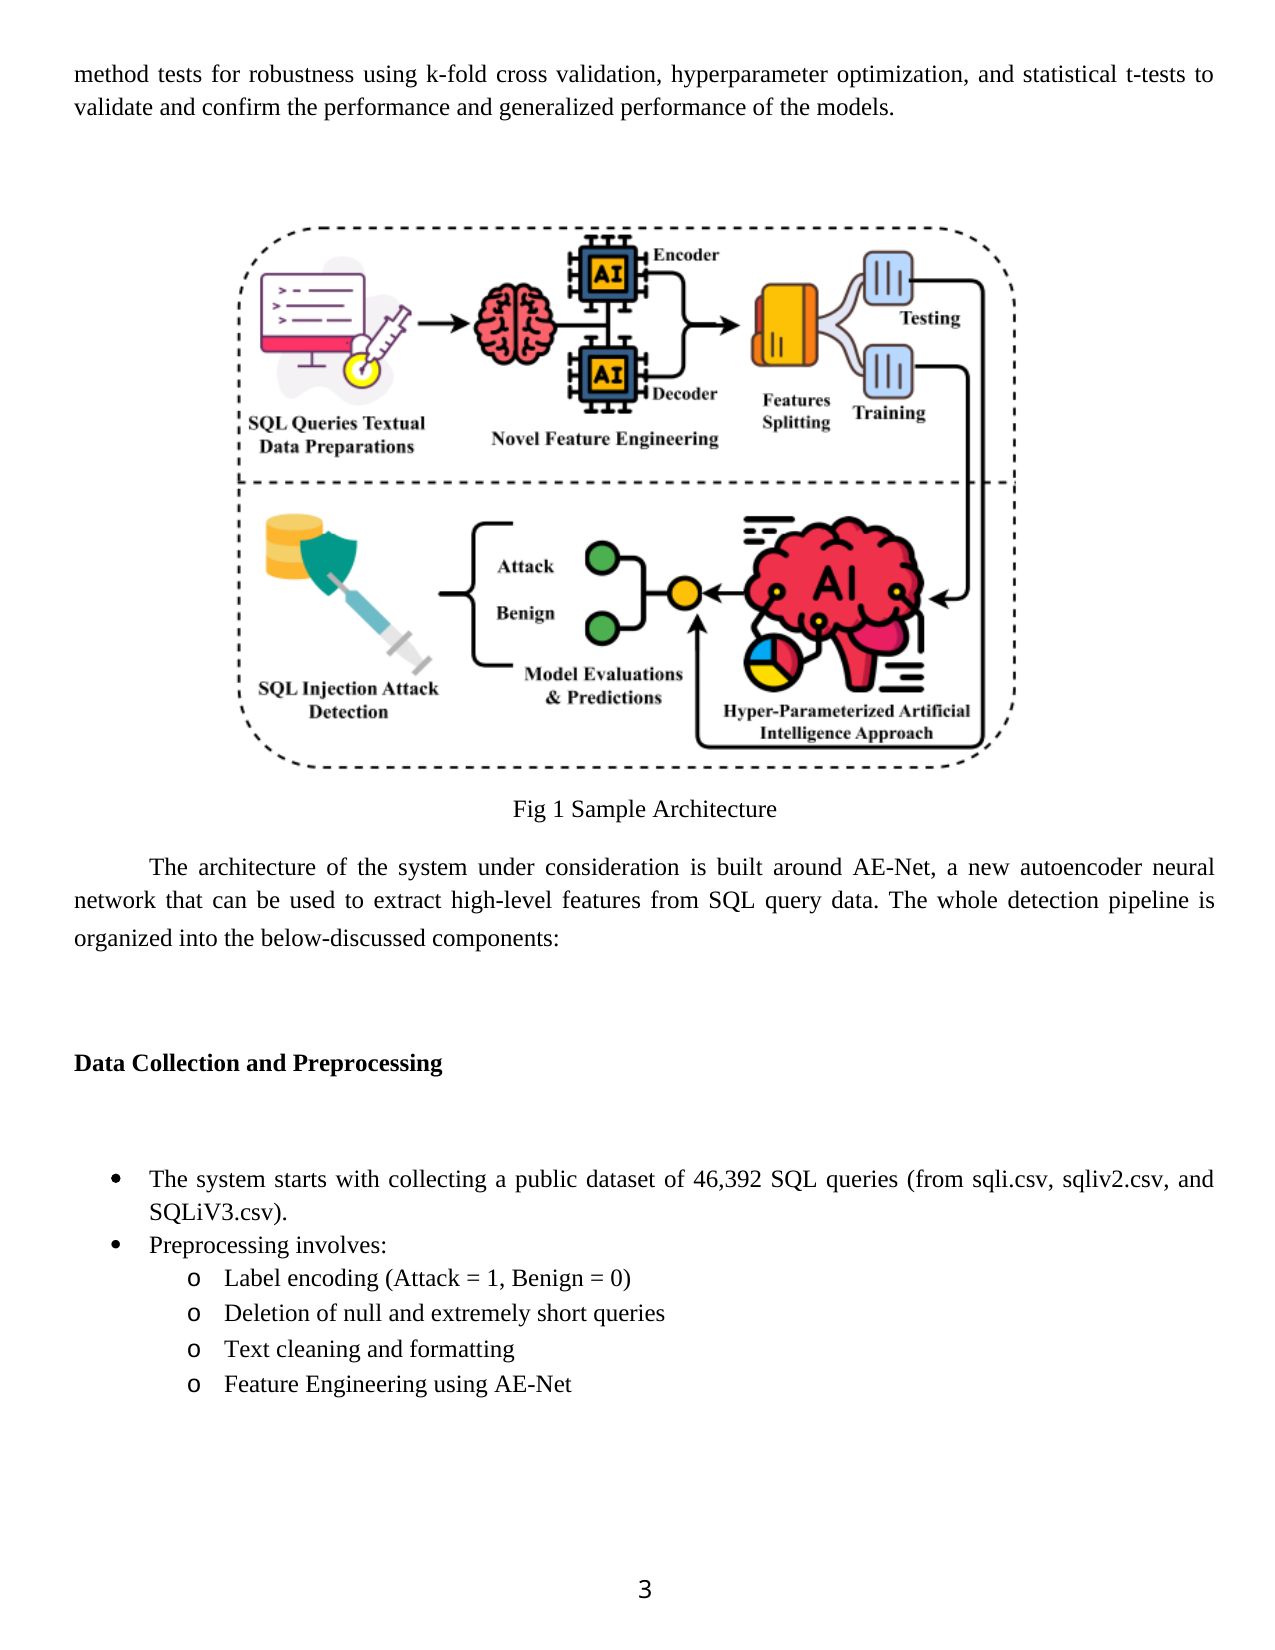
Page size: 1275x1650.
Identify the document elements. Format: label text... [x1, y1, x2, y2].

picture [127, 187, 1148, 780]
text Fig 1 Sample Architecture [74, 794, 1216, 823]
text The architecture of the system under consideration is built around AE-Net, a new autoencoder neural network that can be used to extract high-level features from SQL query data. The whole detection pipeline is organized into the below-discussed components: [74, 852, 1216, 953]
list Preprocessing involves: [111, 1230, 1216, 1258]
list Text cleaning and formatting [186, 1334, 1216, 1364]
text Data Collection and Preprocessing [74, 1048, 1216, 1076]
list Label encoding (Attack = 1, Benign = 0) [186, 1263, 1216, 1294]
list The system starts with collecting a public dataset of 46,392 SQL queries (from sqli.csv, sqliv2.csv, and SQLiV3.csv). [111, 1164, 1216, 1226]
list Feature Engineering using AE-Net [186, 1369, 1216, 1400]
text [74, 59, 1216, 121]
list Deletion of null and extremely short queries [186, 1298, 1216, 1329]
